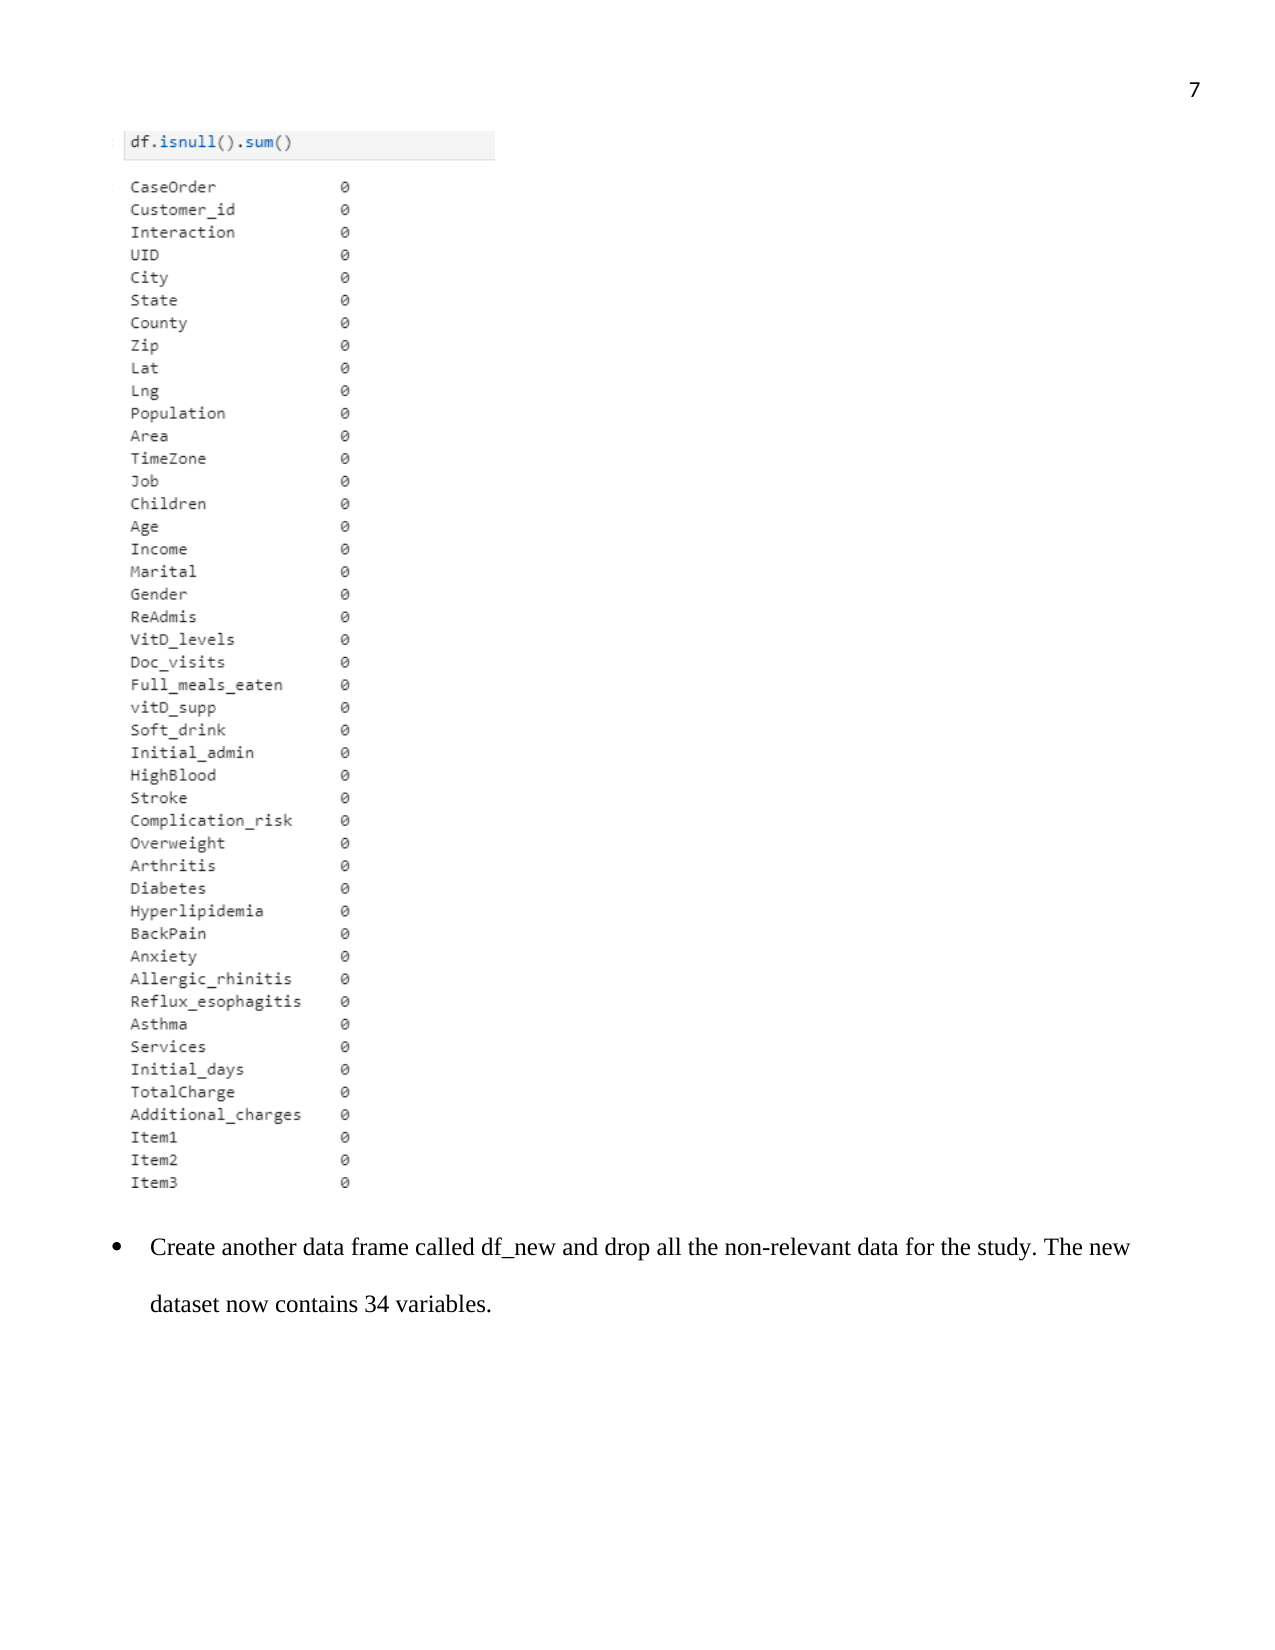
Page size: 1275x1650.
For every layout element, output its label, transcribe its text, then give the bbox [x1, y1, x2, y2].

picture [112, 131, 495, 1188]
list Create another data frame called df_new and drop all the non-relevant data for the study. The new dataset now contains 34 variables. [112, 1232, 1200, 1318]
